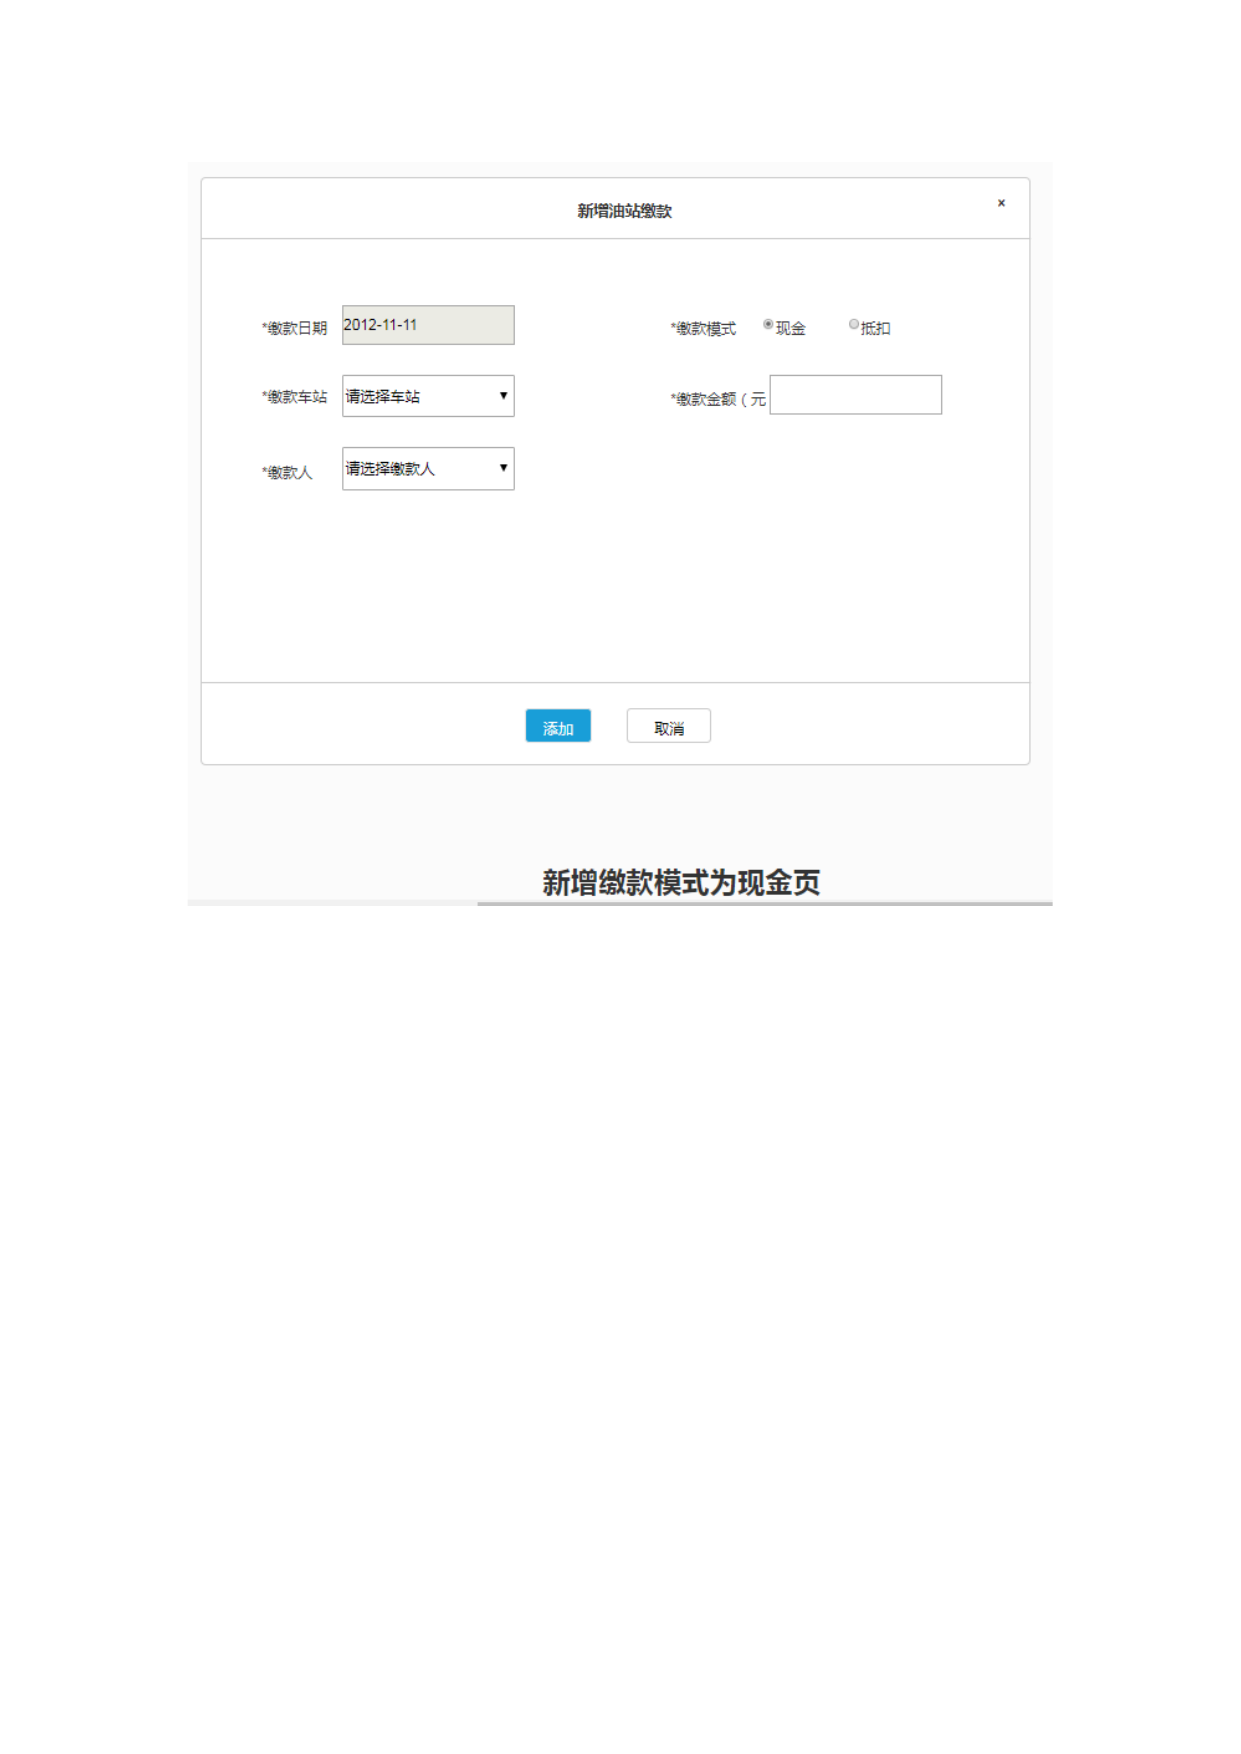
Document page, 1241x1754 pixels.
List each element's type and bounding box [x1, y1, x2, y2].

picture [187, 162, 1053, 906]
